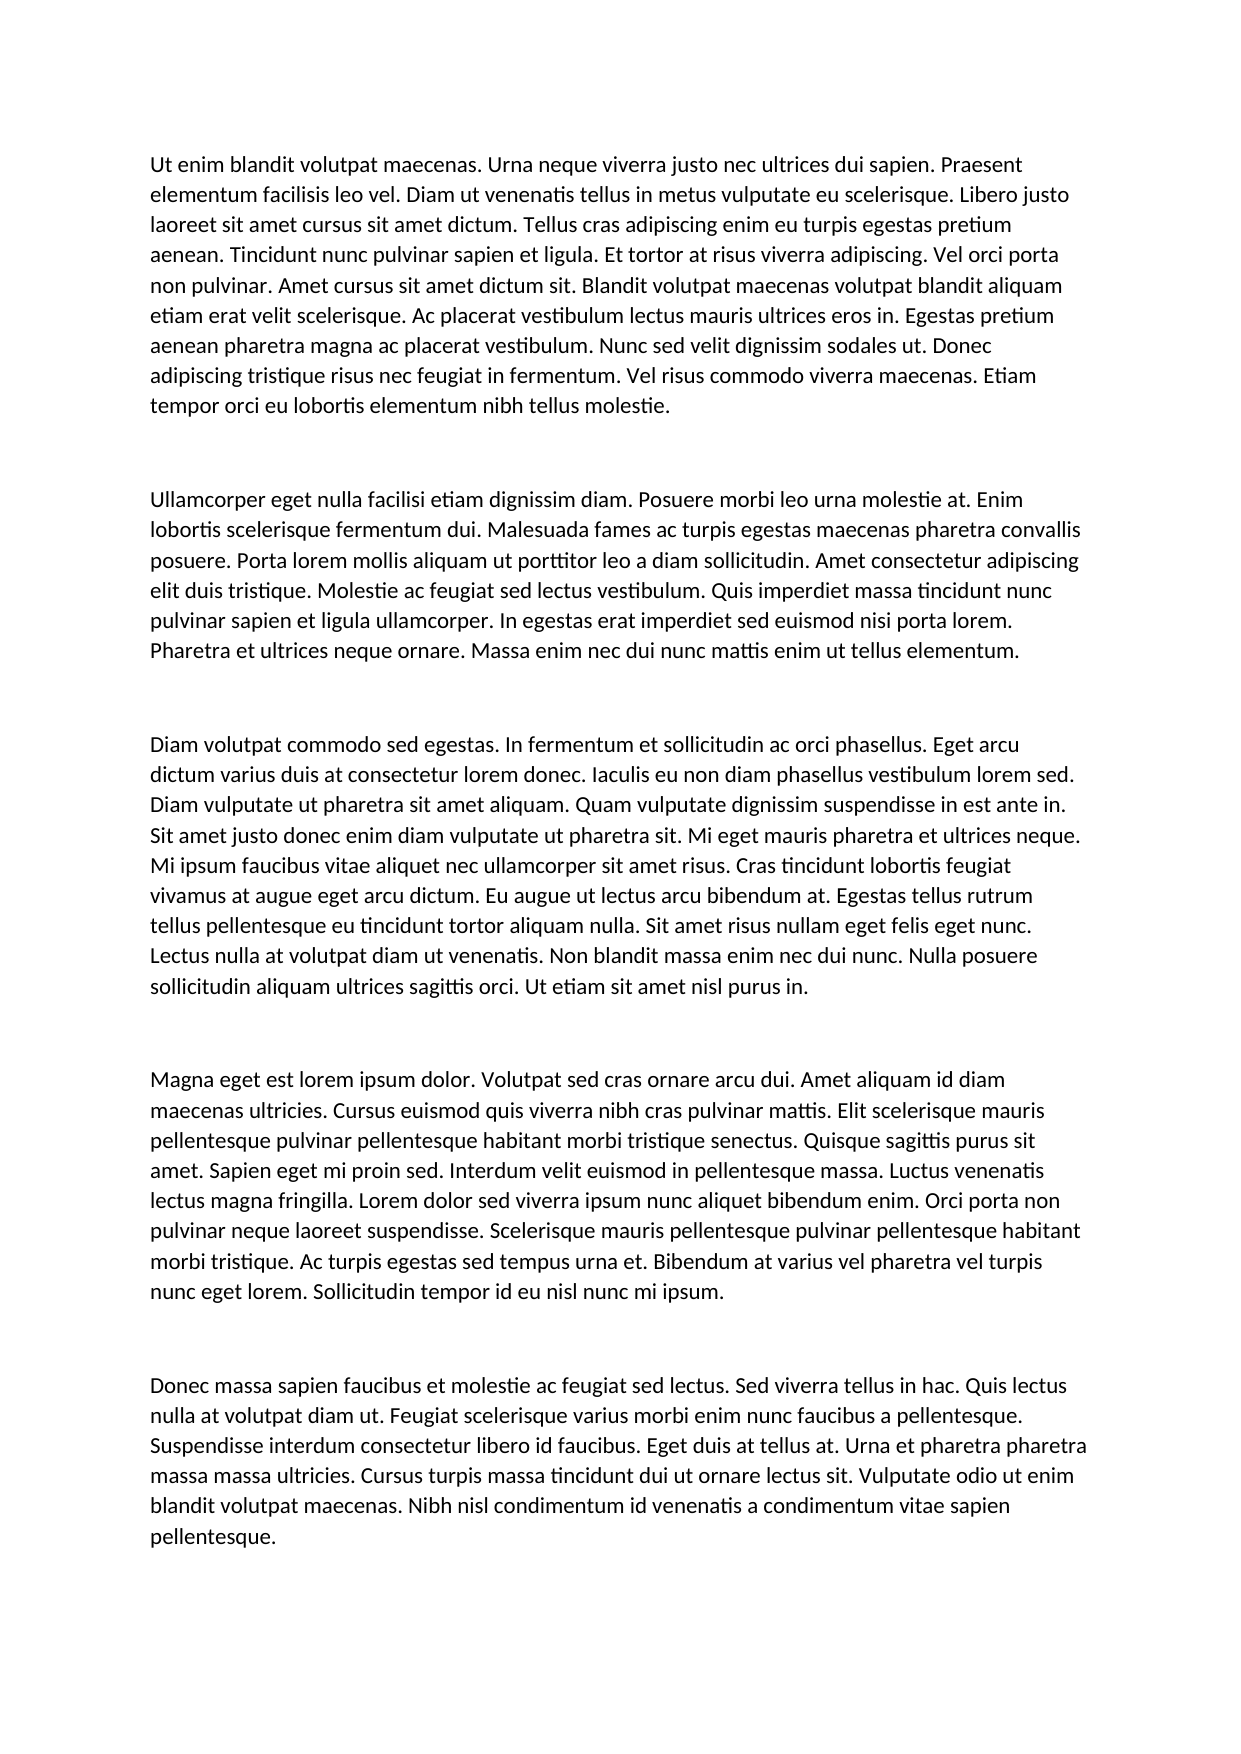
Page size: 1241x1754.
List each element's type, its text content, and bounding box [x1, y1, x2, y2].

text Donec massa sapien faucibus et molestie ac feugiat sed lectus. Sed viverra tellus in hac. Quis lectus nulla at volutpat diam ut. Feugiat scelerisque varius morbi enim nunc faucibus a pellentesque. Suspendisse interdum consectetur libero id faucibus. Eget duis at tellus at. Urna et pharetra pharetra massa massa ultricies. Cursus turpis massa tincidunt dui ut ornare lectus sit. Vulputate odio ut enim blandit volutpat maecenas. Nibh nisl condimentum id venenatis a condimentum vitae sapien pellentesque. [150, 1371, 1090, 1550]
text Diam volutpat commodo sed egestas. In fermentum et sollicitudin ac orci phasellus. Eget arcu dictum varius duis at consectetur lorem donec. Iaculis eu non diam phasellus vestibulum lorem sed. Diam vulputate ut pharetra sit amet aliquam. Quam vulputate dignissim suspendisse in est ante in. Sit amet justo donec enim diam vulputate ut pharetra sit. Mi eget mauris pharetra et ultrices neque. Mi ipsum faucibus vitae aliquet nec ullamcorper sit amet risus. Cras tincidunt lobortis feugiat vivamus at augue eget arcu dictum. Eu augue ut lectus arcu bibendum at. Egestas tellus rutrum tellus pellentesque eu tincidunt tortor aliquam nulla. Sit amet risus nullam eget felis eget nunc. Lectus nulla at volutpat diam ut venenatis. Non blandit massa enim nec dui nunc. Nulla posuere sollicitudin aliquam ultrices sagittis orci. Ut etiam sit amet nisl purus in. [150, 730, 1090, 1000]
text Ullamcorper eget nulla facilisi etiam dignissim diam. Posuere morbi leo urna molestie at. Enim lobortis scelerisque fermentum dui. Malesuada fames ac turpis egestas maecenas pharetra convallis posuere. Porta lorem mollis aliquam ut porttitor leo a diam sollicitudin. Amet consectetur adipiscing elit duis tristique. Molestie ac feugiat sed lectus vestibulum. Quis imperdiet massa tincidunt nunc pulvinar sapien et ligula ullamcorper. In egestas erat imperdiet sed euismod nisi porta lorem. Pharetra et ultrices neque ornare. Massa enim nec dui nunc mattis enim ut tellus elementum. [150, 485, 1090, 664]
text Magna eget est lorem ipsum dolor. Volutpat sed cras ornare arcu dui. Amet aliquam id diam maecenas ultricies. Cursus euismod quis viverra nibh cras pulvinar mattis. Elit scelerisque mauris pellentesque pulvinar pellentesque habitant morbi tristique senectus. Quisque sagittis purus sit amet. Sapien eget mi proin sed. Interdum velit euismod in pellentesque massa. Luctus venenatis lectus magna fringilla. Lorem dolor sed viverra ipsum nunc aliquet bibendum enim. Orci porta non pulvinar neque laoreet suspendisse. Scelerisque mauris pellentesque pulvinar pellentesque habitant morbi tristique. Ac turpis egestas sed tempus urna et. Bibendum at varius vel pharetra vel turpis nunc eget lorem. Sollicitudin tempor id eu nisl nunc mi ipsum. [150, 1066, 1090, 1305]
text Ut enim blandit volutpat maecenas. Urna neque viverra justo nec ultrices dui sapien. Praesent elementum facilisis leo vel. Diam ut venenatis tellus in metus vulputate eu scelerisque. Libero justo laoreet sit amet cursus sit amet dictum. Tellus cras adipiscing enim eu turpis egestas pretium aenean. Tincidunt nunc pulvinar sapien et ligula. Et tortor at risus viverra adipiscing. Vel orci porta non pulvinar. Amet cursus sit amet dictum sit. Blandit volutpat maecenas volutpat blandit aliquam etiam erat velit scelerisque. Ac placerat vestibulum lectus mauris ultrices eros in. Egestas pretium aenean pharetra magna ac placerat vestibulum. Nunc sed velit dignissim sodales ut. Donec adipiscing tristique risus nec feugiat in fermentum. Vel risus commodo viverra maecenas. Etiam tempor orci eu lobortis elementum nibh tellus molestie. [150, 150, 1090, 420]
